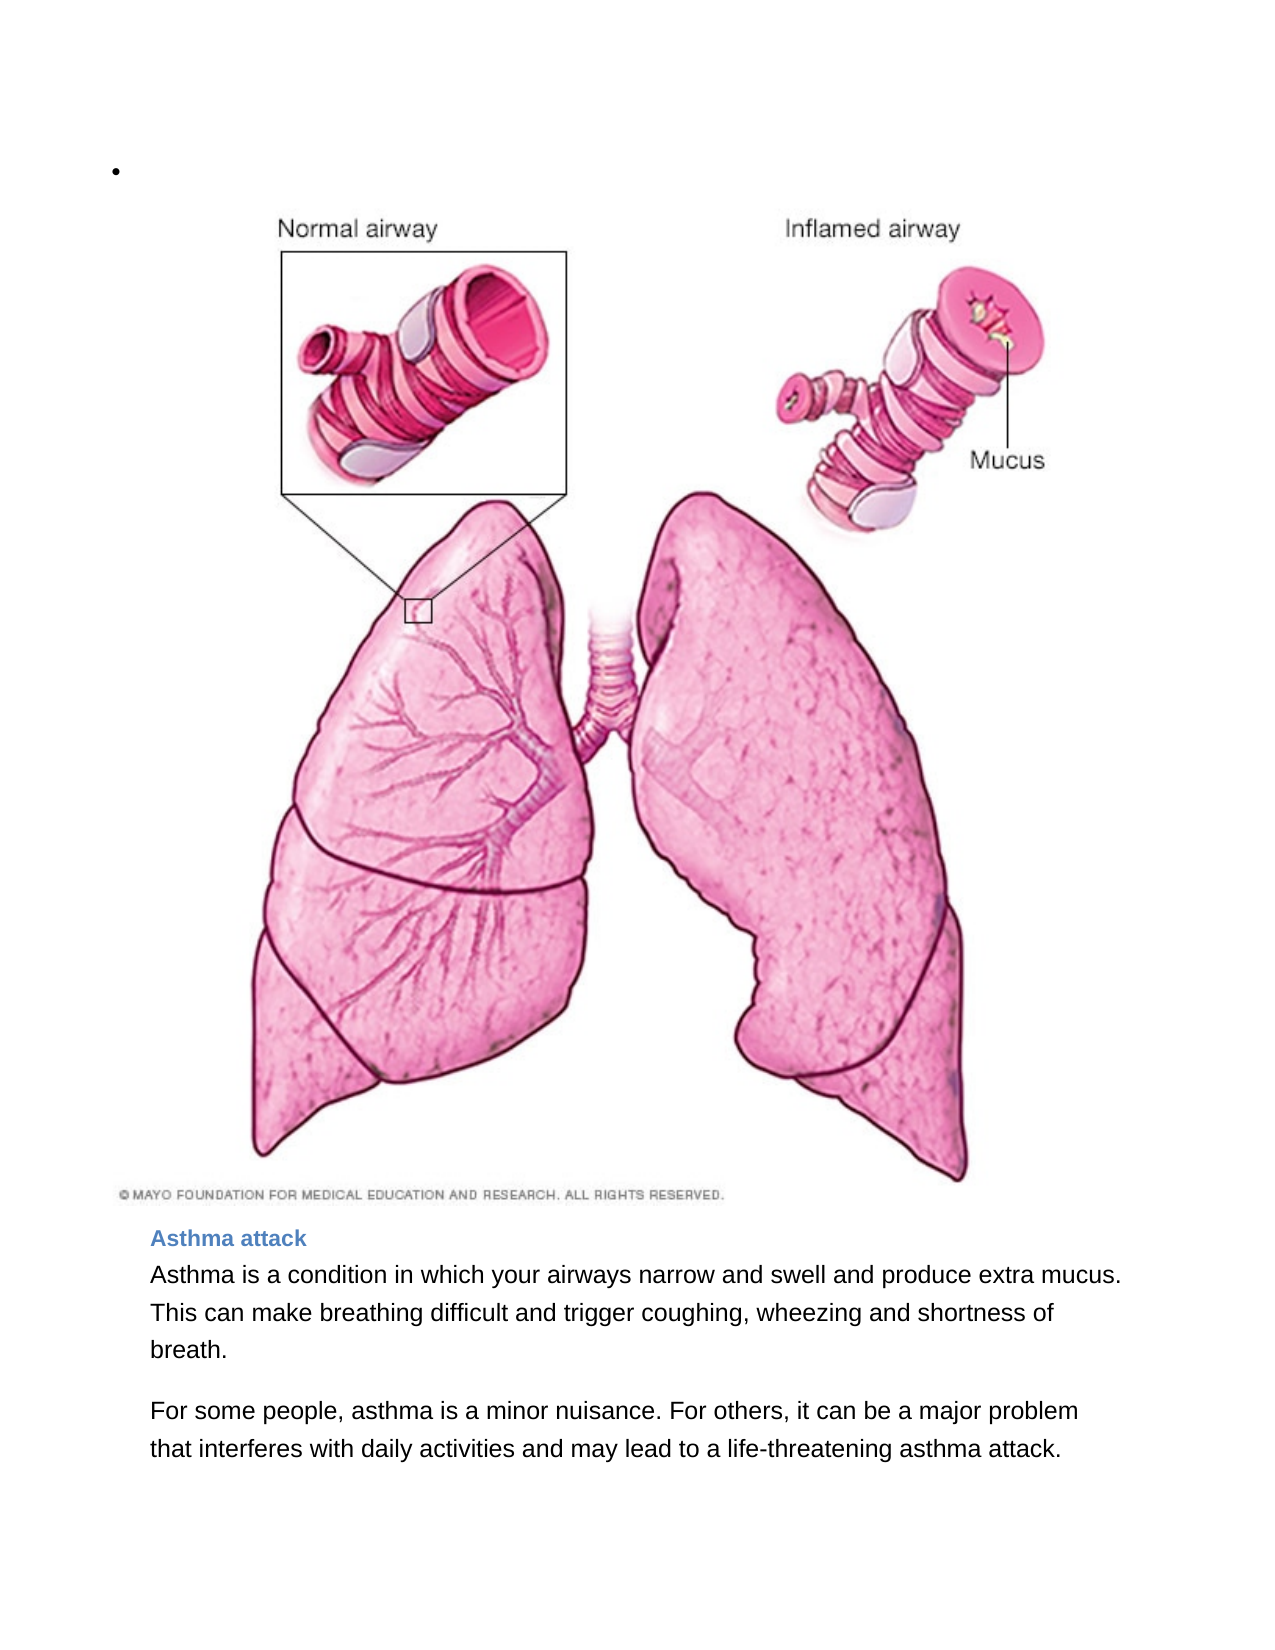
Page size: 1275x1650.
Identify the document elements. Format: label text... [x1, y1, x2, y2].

text For some people, asthma is a minor nuisance. For others, it can be a major problem that interferes with daily activities and may lead to a life-threatening asthma attack. [150, 1387, 1125, 1462]
text Asthma is a condition in which your airways narrow and swell and produce extra mucus. This can make breathing difficult and trigger coughing, wheezing and shortness of breath. [150, 1252, 1125, 1364]
picture [112, 185, 1100, 1206]
subtitle Asthma attack [150, 1217, 1125, 1252]
